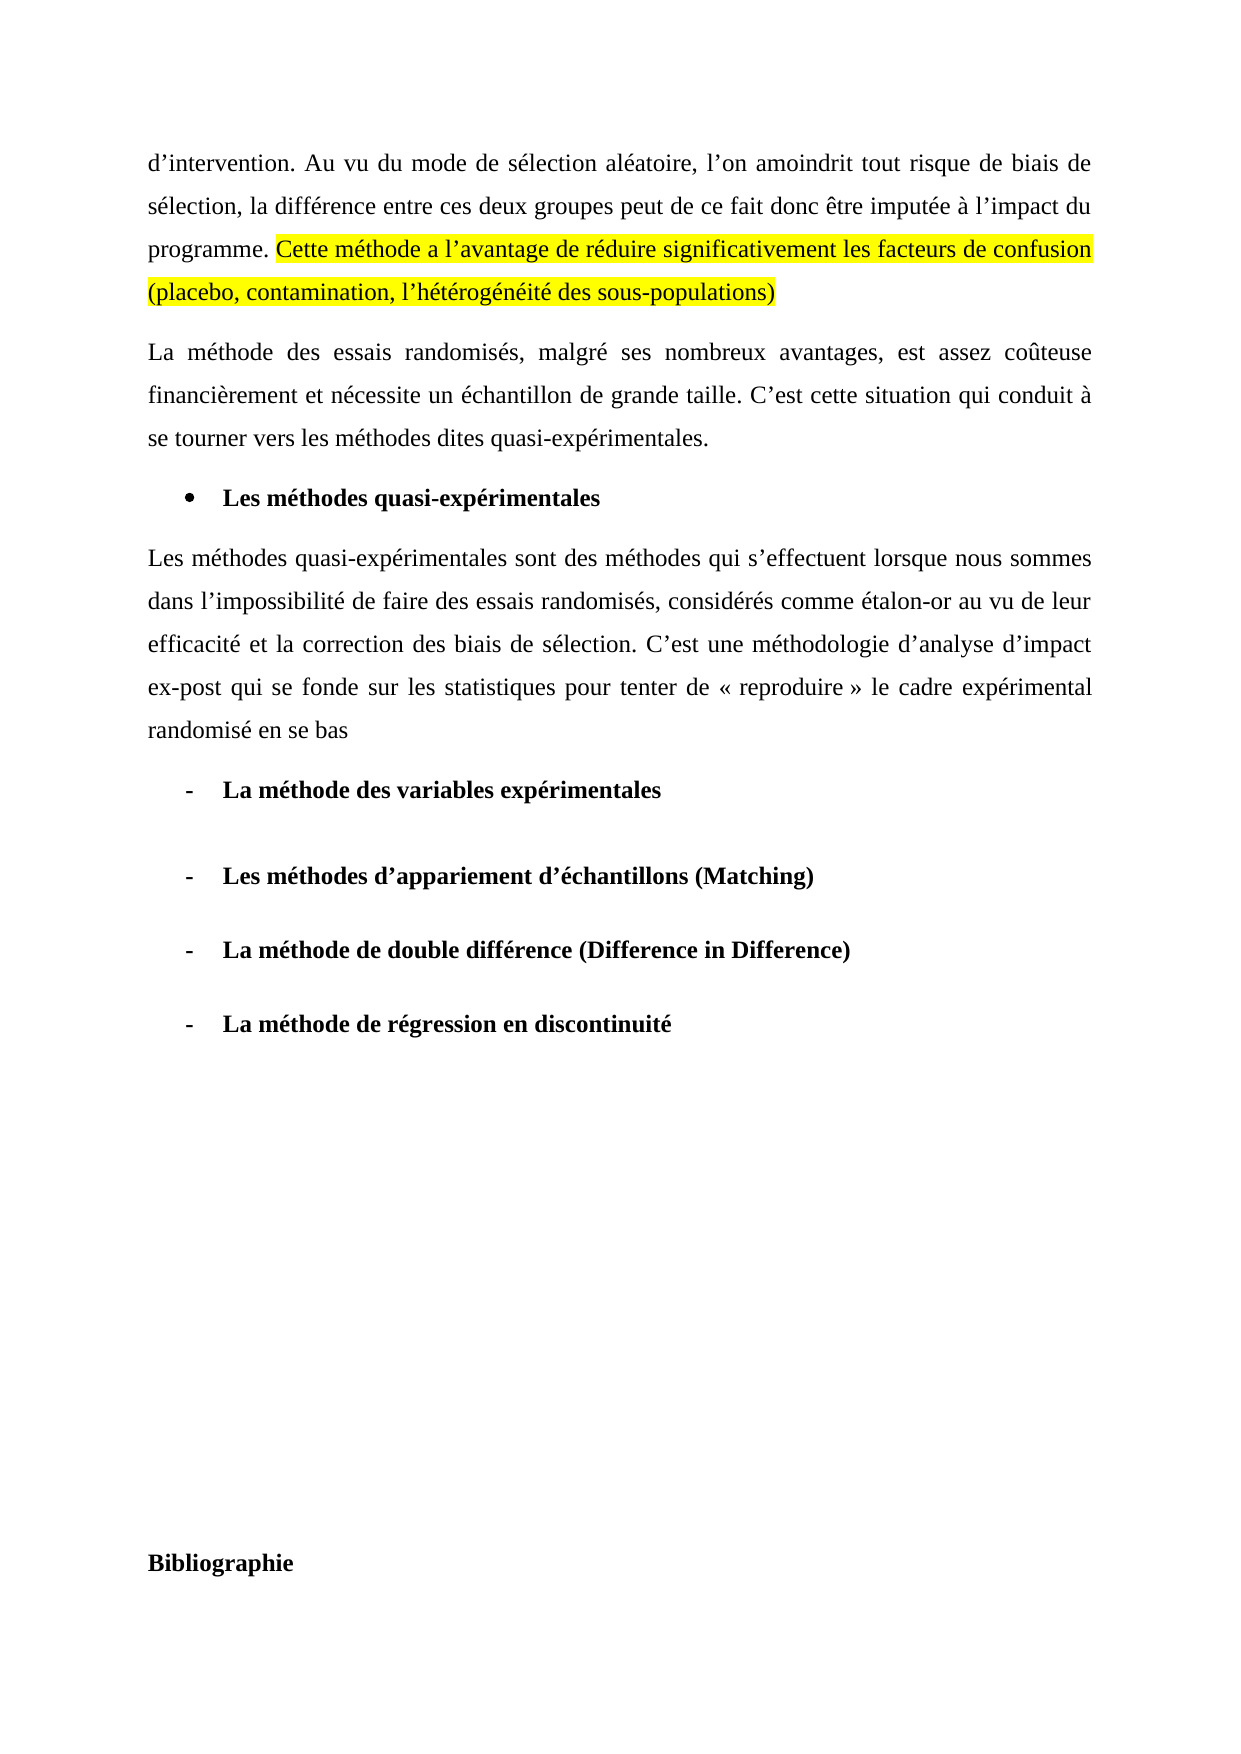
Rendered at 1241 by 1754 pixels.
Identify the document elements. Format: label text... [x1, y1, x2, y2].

list La méthode de double différence (Difference in Difference) [185, 935, 1093, 964]
text La méthode des essais randomisés, malgré ses nombreux avantages, est assez coûteuse financièrement et nécessite un échantillon de grande taille. C’est cette situation qui conduit à se tourner vers les méthodes dites quasi-expérimentales. [148, 337, 1093, 452]
list Les méthodes quasi-expérimentales [185, 483, 1093, 512]
text Bibliographie [148, 1548, 1093, 1576]
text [148, 148, 1093, 306]
list La méthode de régression en discontinuité [185, 1009, 1093, 1038]
text Les méthodes quasi-expérimentales sont des méthodes qui s’effectuent lorsque nous sommes dans l’impossibilité de faire des essais randomisés, considérés comme étalon-or au vu de leur efficacité et la correction des biais de sélection. C’est une méthodologie d’analyse d’impact ex-post qui se fonde sur les statistiques pour tenter de « reproduire » le cadre expérimental randomisé en se bas [148, 543, 1093, 744]
list Les méthodes d’appariement d’échantillons (Matching) [185, 861, 1093, 890]
list La méthode des variables expérimentales [185, 775, 1093, 804]
